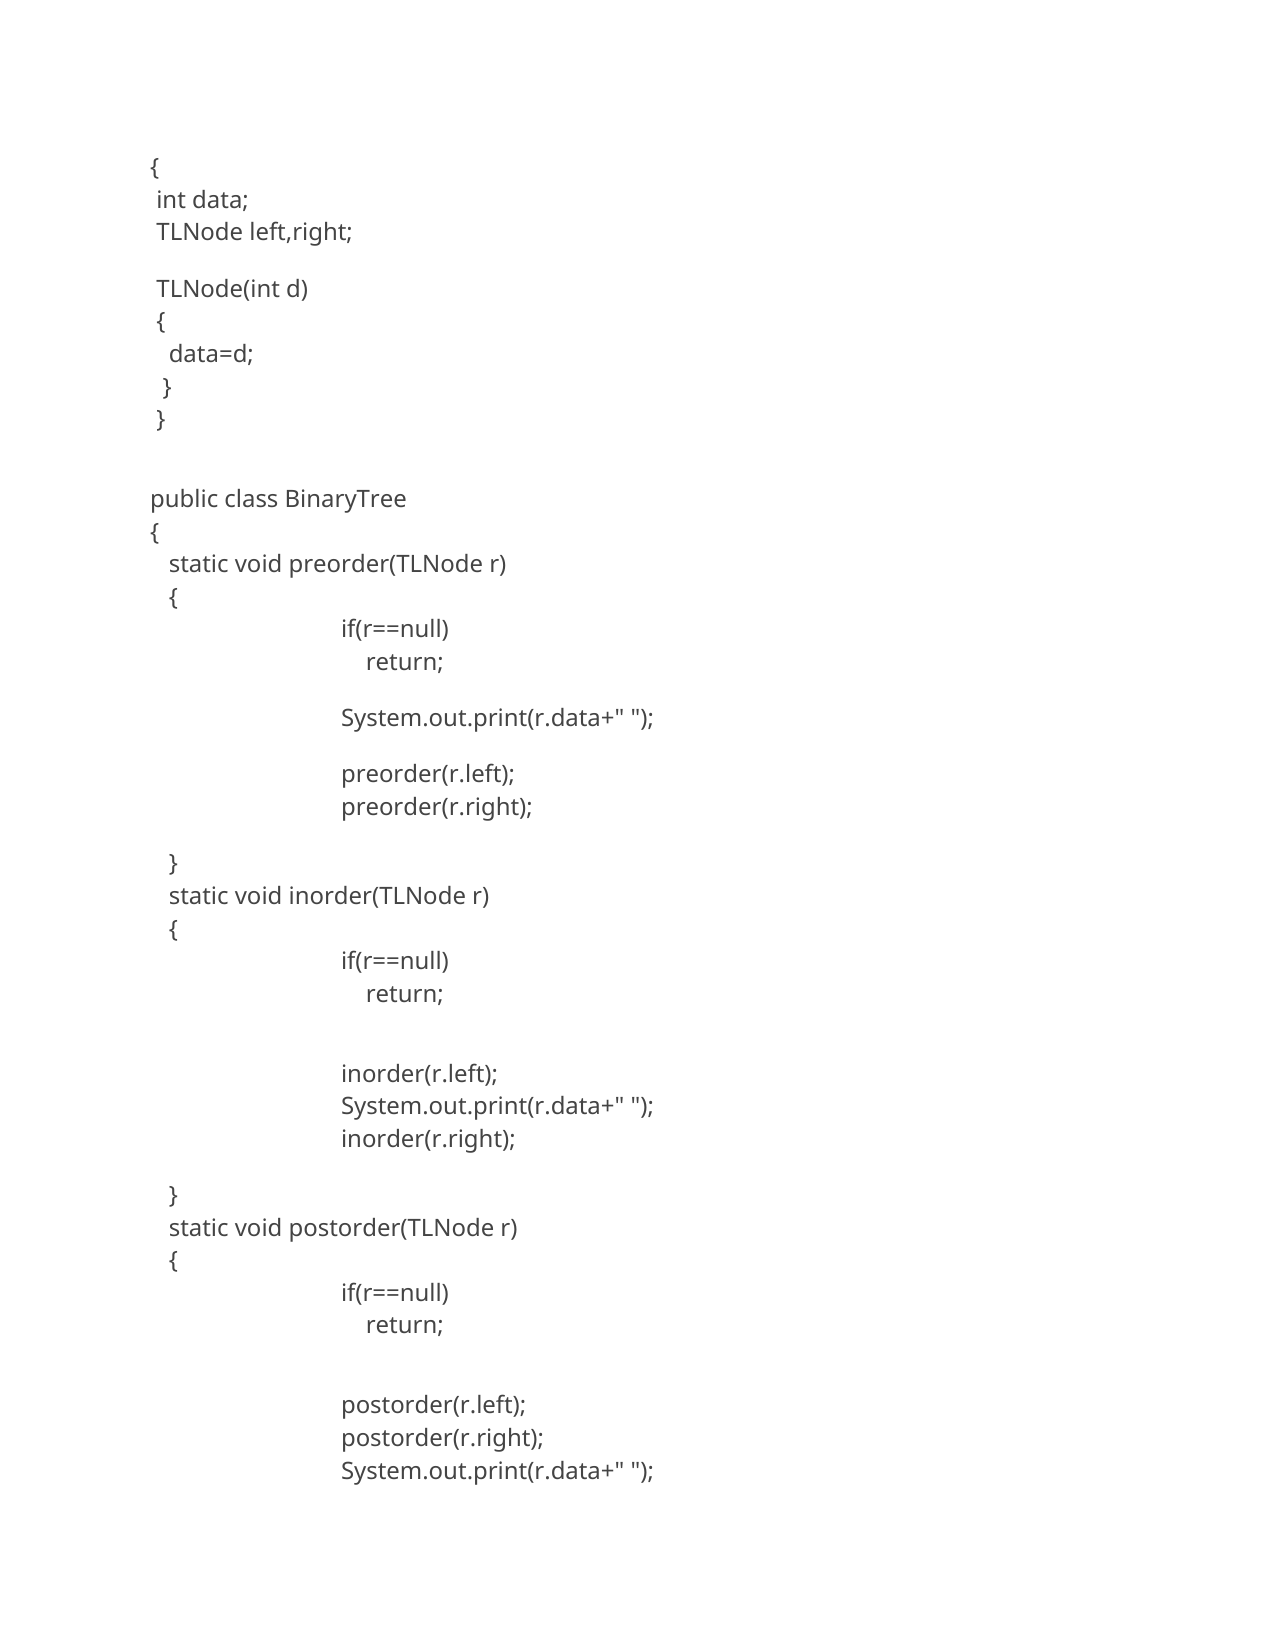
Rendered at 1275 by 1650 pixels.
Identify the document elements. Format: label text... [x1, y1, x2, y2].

text preorder(r.right); [150, 790, 1125, 822]
text return; [150, 977, 1125, 1009]
text TLNode(int d) [150, 271, 1125, 304]
text } [150, 402, 1125, 434]
text { [150, 1243, 1125, 1276]
text static void inorder(TLNode r) [150, 879, 1125, 911]
text { [150, 579, 1125, 612]
text postorder(r.left); [150, 1388, 1125, 1421]
text { [150, 911, 1125, 944]
text } [150, 1178, 1125, 1211]
text } [150, 369, 1125, 402]
text TLNode left,right; [150, 215, 1125, 248]
text static void preorder(TLNode r) [150, 547, 1125, 579]
text } [150, 846, 1125, 879]
text return; [150, 1308, 1125, 1341]
text static void postorder(TLNode r) [150, 1211, 1125, 1243]
text int data; [150, 183, 1125, 215]
text System.out.print(r.data+" "); [150, 701, 1125, 734]
text System.out.print(r.data+" "); [150, 1453, 1125, 1486]
text public class BinaryTree [150, 482, 1125, 514]
text System.out.print(r.data+" "); [150, 1089, 1125, 1122]
text { [150, 514, 1125, 547]
text inorder(r.left); [150, 1056, 1125, 1089]
text preorder(r.left); [150, 757, 1125, 790]
text if(r==null) [150, 1276, 1125, 1308]
text postorder(r.right); [150, 1421, 1125, 1453]
text if(r==null) [150, 612, 1125, 645]
text if(r==null) [150, 944, 1125, 977]
text data=d; [150, 337, 1125, 369]
text { [150, 304, 1125, 337]
text inorder(r.right); [150, 1122, 1125, 1154]
text { [150, 150, 1125, 183]
text return; [150, 645, 1125, 677]
